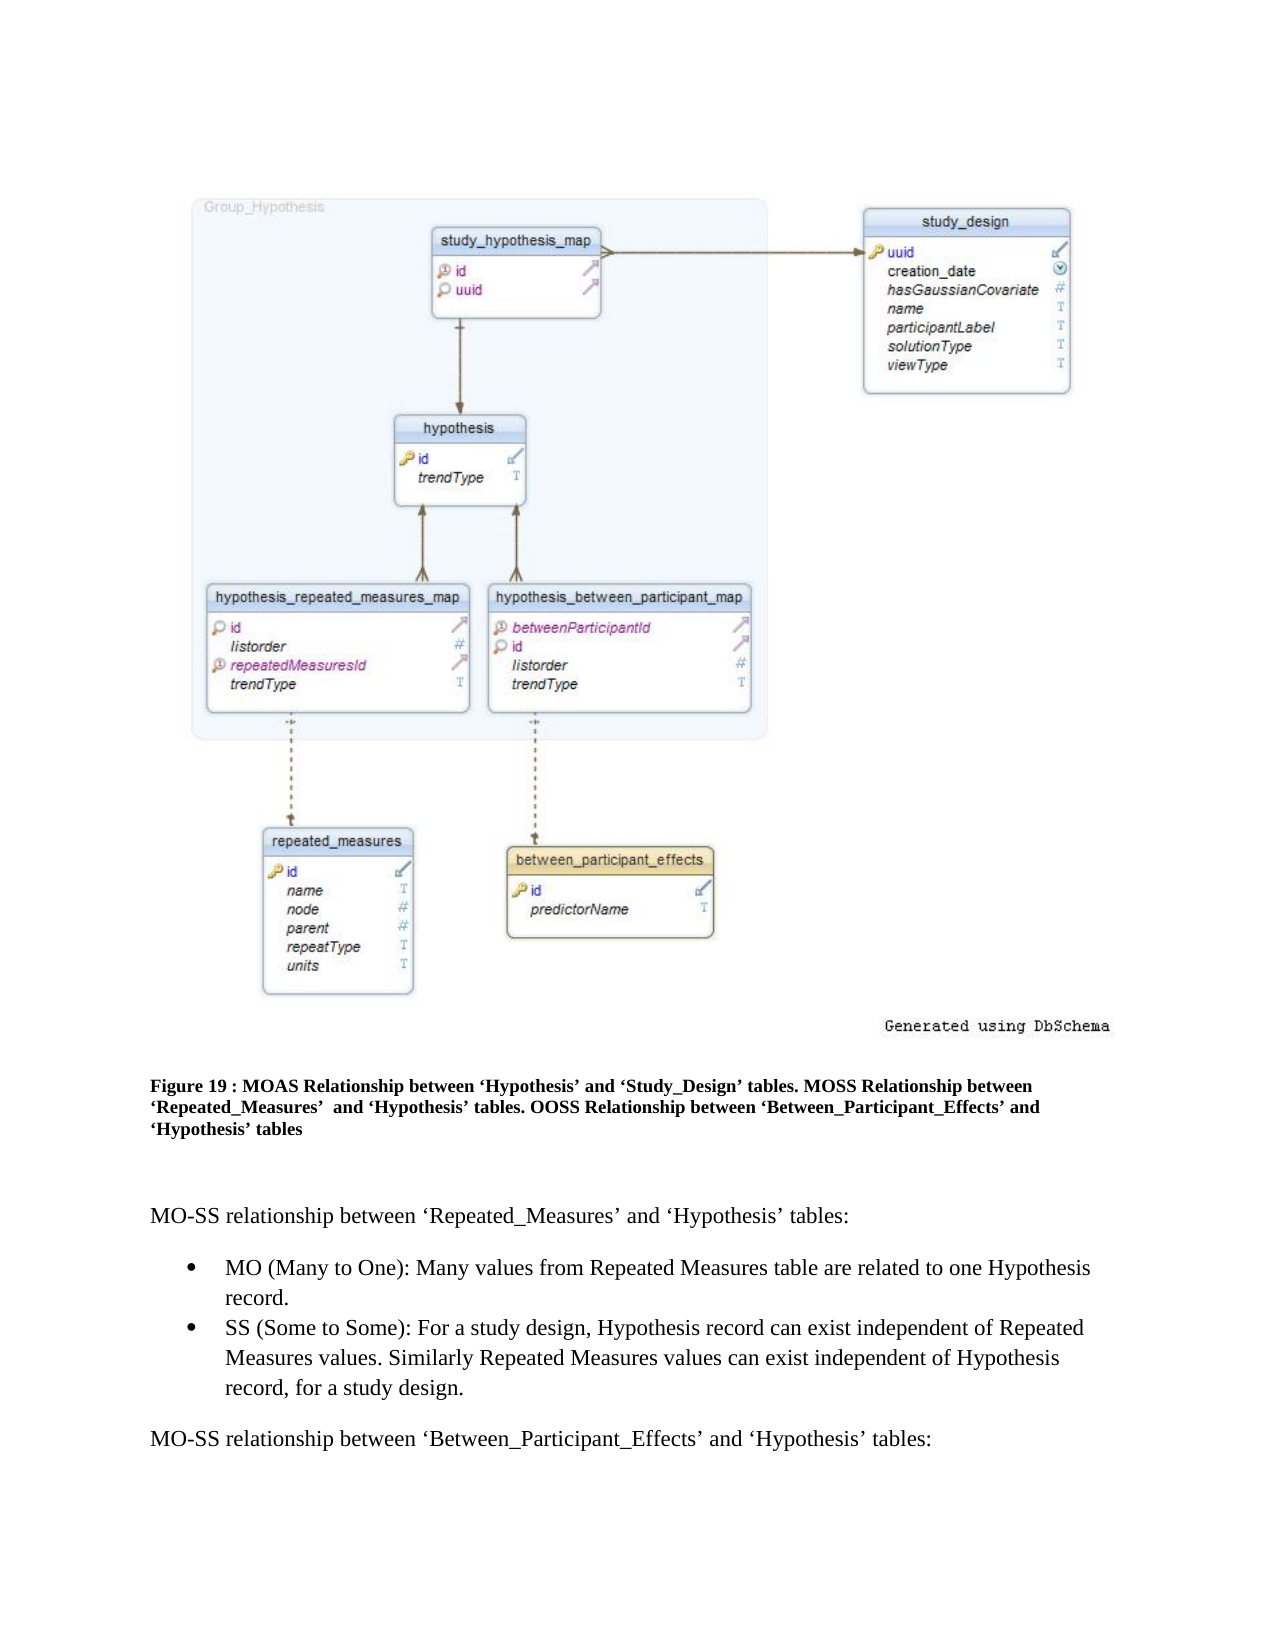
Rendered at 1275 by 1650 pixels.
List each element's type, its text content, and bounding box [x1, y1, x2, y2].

list MO (Many to One): Many values from Repeated Measures table are related to one Hypothesis record. [187, 1254, 1125, 1310]
picture [150, 150, 1125, 1050]
list SS (Some to Some): For a study design, Hypothesis record can exist independent of Repeated Measures values. Similarly Repeated Measures values can exist independent of Hypothesis record, for a study design. [187, 1314, 1125, 1401]
text MO-SS relationship between ‘Repeated_Measures’ and ‘Hypothesis’ tables: [150, 1203, 1125, 1229]
text Figure 19 : MOAS Relationship between ‘Hypothesis’ and ‘Study_Design’ tables. MOSS Relationship between ‘Repeated_Measures’ and ‘Hypothesis’ tables. OOSS Relationship between ‘Between_Participant_Effects’ and ‘Hypothesis’ tables [150, 1075, 1125, 1139]
text MO-SS relationship between ‘Between_Participant_Effects’ and ‘Hypothesis’ tables: [150, 1426, 1125, 1452]
